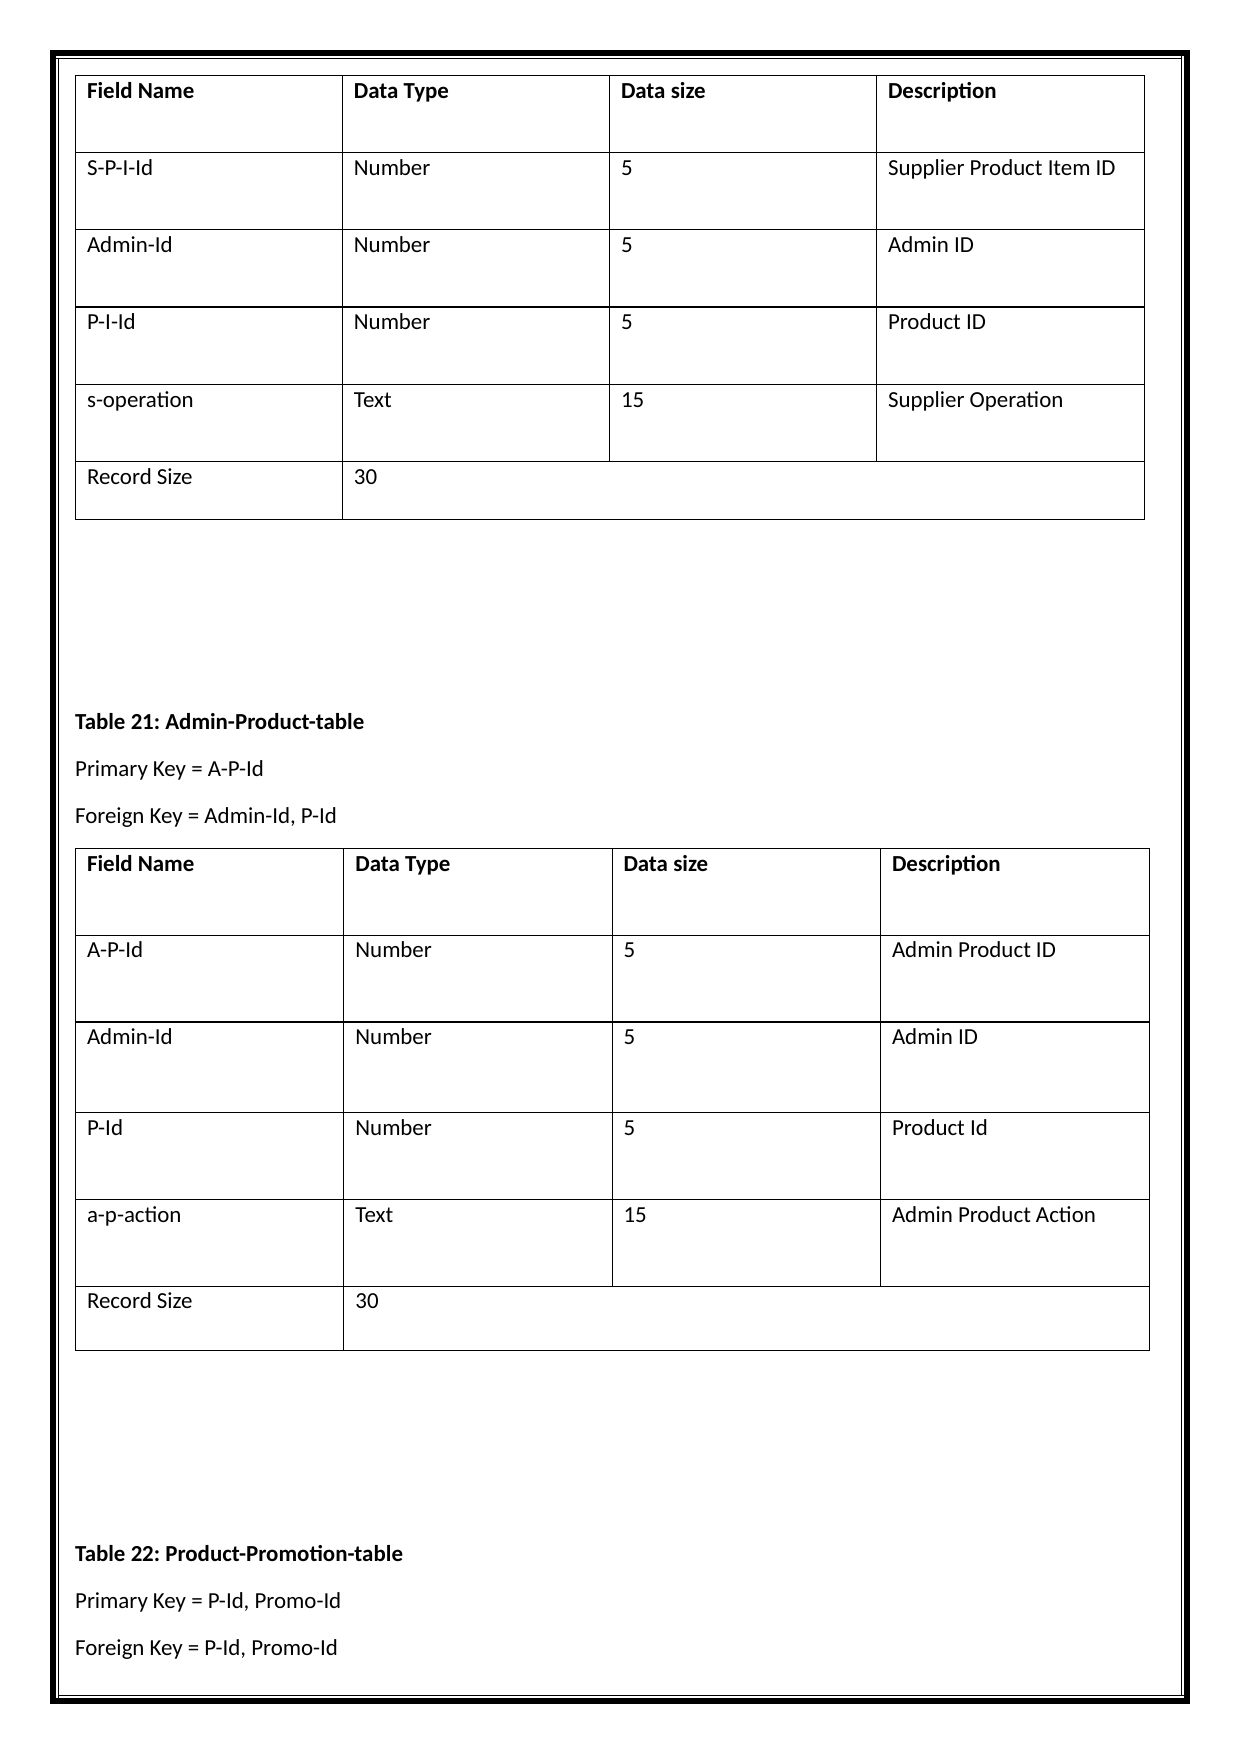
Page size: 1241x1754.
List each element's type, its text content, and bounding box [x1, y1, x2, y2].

table_cell 30 [344, 1287, 1149, 1350]
text Primary Key = A-P-Id [75, 754, 1165, 782]
table_cell Record Size [76, 1287, 343, 1350]
table_header Data size [610, 76, 876, 152]
table_cell a-p-action [76, 1200, 343, 1286]
text Primary Key = P-Id, Promo-Id [75, 1586, 1165, 1614]
table_cell P-Id [76, 1113, 343, 1199]
table_cell Number [343, 153, 609, 229]
table_header Data Type [343, 76, 609, 152]
table_cell Number [344, 936, 612, 1021]
table_cell 5 [610, 308, 876, 384]
table_cell 5 [610, 153, 876, 229]
table_cell Admin-Id [76, 1023, 343, 1112]
table_cell 5 [610, 230, 876, 306]
text Foreign Key = P-Id, Promo-Id [75, 1633, 1165, 1661]
table_cell A-P-Id [76, 936, 343, 1021]
table_cell 30 [343, 462, 1144, 519]
table_cell Text [343, 385, 609, 461]
table_cell s-operation [76, 385, 342, 461]
table_header Field Name [76, 849, 343, 934]
table_cell Admin ID [881, 1023, 1149, 1112]
table_cell Number [344, 1023, 612, 1112]
table_header Description [877, 76, 1144, 152]
table_cell Text [344, 1200, 612, 1286]
table_cell Supplier Operation [877, 385, 1144, 461]
table_cell 15 [613, 1200, 880, 1286]
table_cell Number [344, 1113, 612, 1199]
table_cell Admin Product ID [881, 936, 1149, 1021]
table_cell Supplier Product Item ID [877, 153, 1144, 229]
table_header Data size [613, 849, 880, 934]
table_cell Admin-Id [76, 230, 342, 306]
table_cell Admin Product Action [881, 1200, 1149, 1286]
table_cell Admin ID [877, 230, 1144, 306]
table_cell 5 [613, 1023, 880, 1112]
table_cell 5 [613, 1113, 880, 1199]
table_cell P-I-Id [76, 308, 342, 384]
table_header Data Type [344, 849, 612, 934]
table_cell Product ID [877, 308, 1144, 384]
text Table 22: Product-Promotion-table [75, 1539, 1165, 1567]
table_header Field Name [76, 76, 342, 152]
table_cell Record Size [76, 462, 342, 519]
table_header Description [881, 849, 1149, 934]
table_cell S-P-I-Id [76, 153, 342, 229]
table_cell 5 [613, 936, 880, 1021]
text Foreign Key = Admin-Id, P-Id [75, 801, 1165, 829]
text Table 21: Admin-Product-table [75, 707, 1165, 735]
table_cell Product Id [881, 1113, 1149, 1199]
table_cell Number [343, 230, 609, 306]
table_cell Number [343, 308, 609, 384]
table_cell 15 [610, 385, 876, 461]
